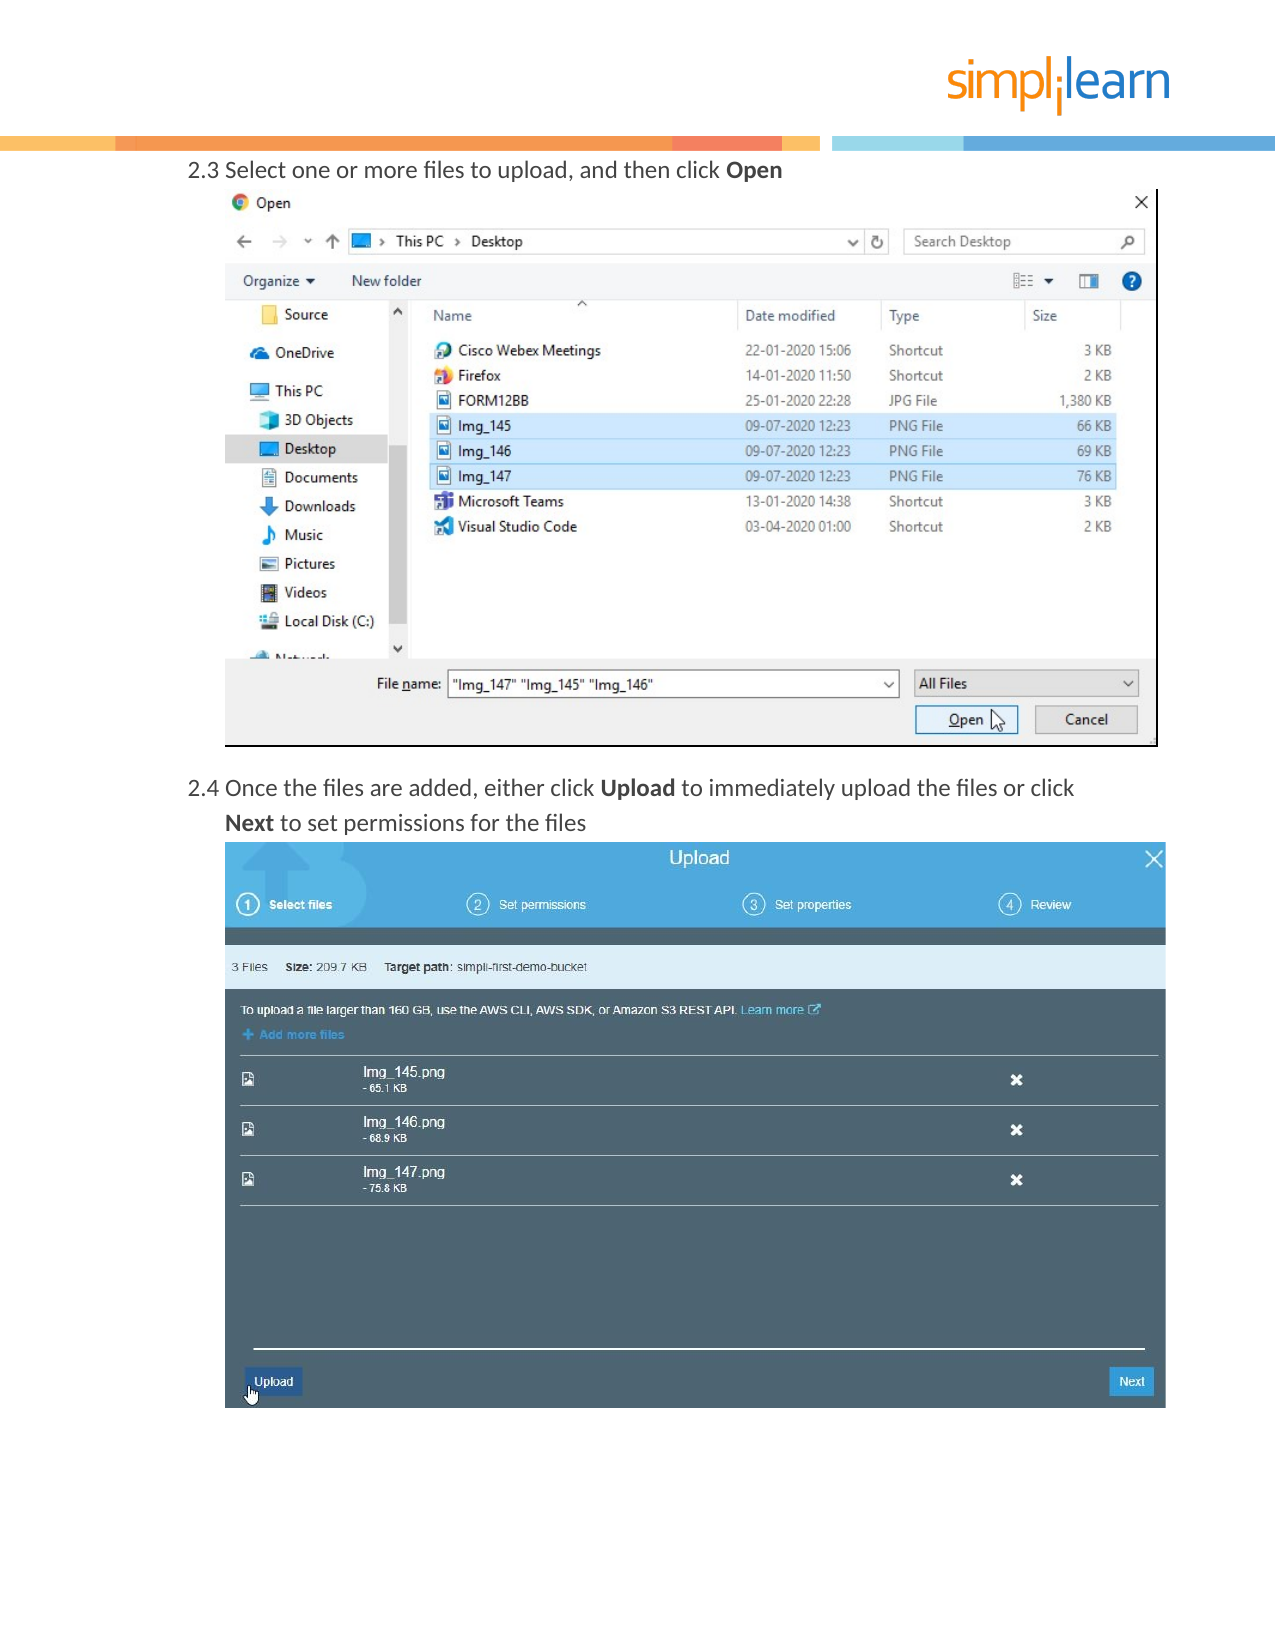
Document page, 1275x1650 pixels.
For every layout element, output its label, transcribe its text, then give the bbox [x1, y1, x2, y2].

picture [948, 56, 1172, 118]
picture [0, 136, 1275, 151]
picture [225, 189, 1156, 745]
picture [225, 842, 1166, 1408]
